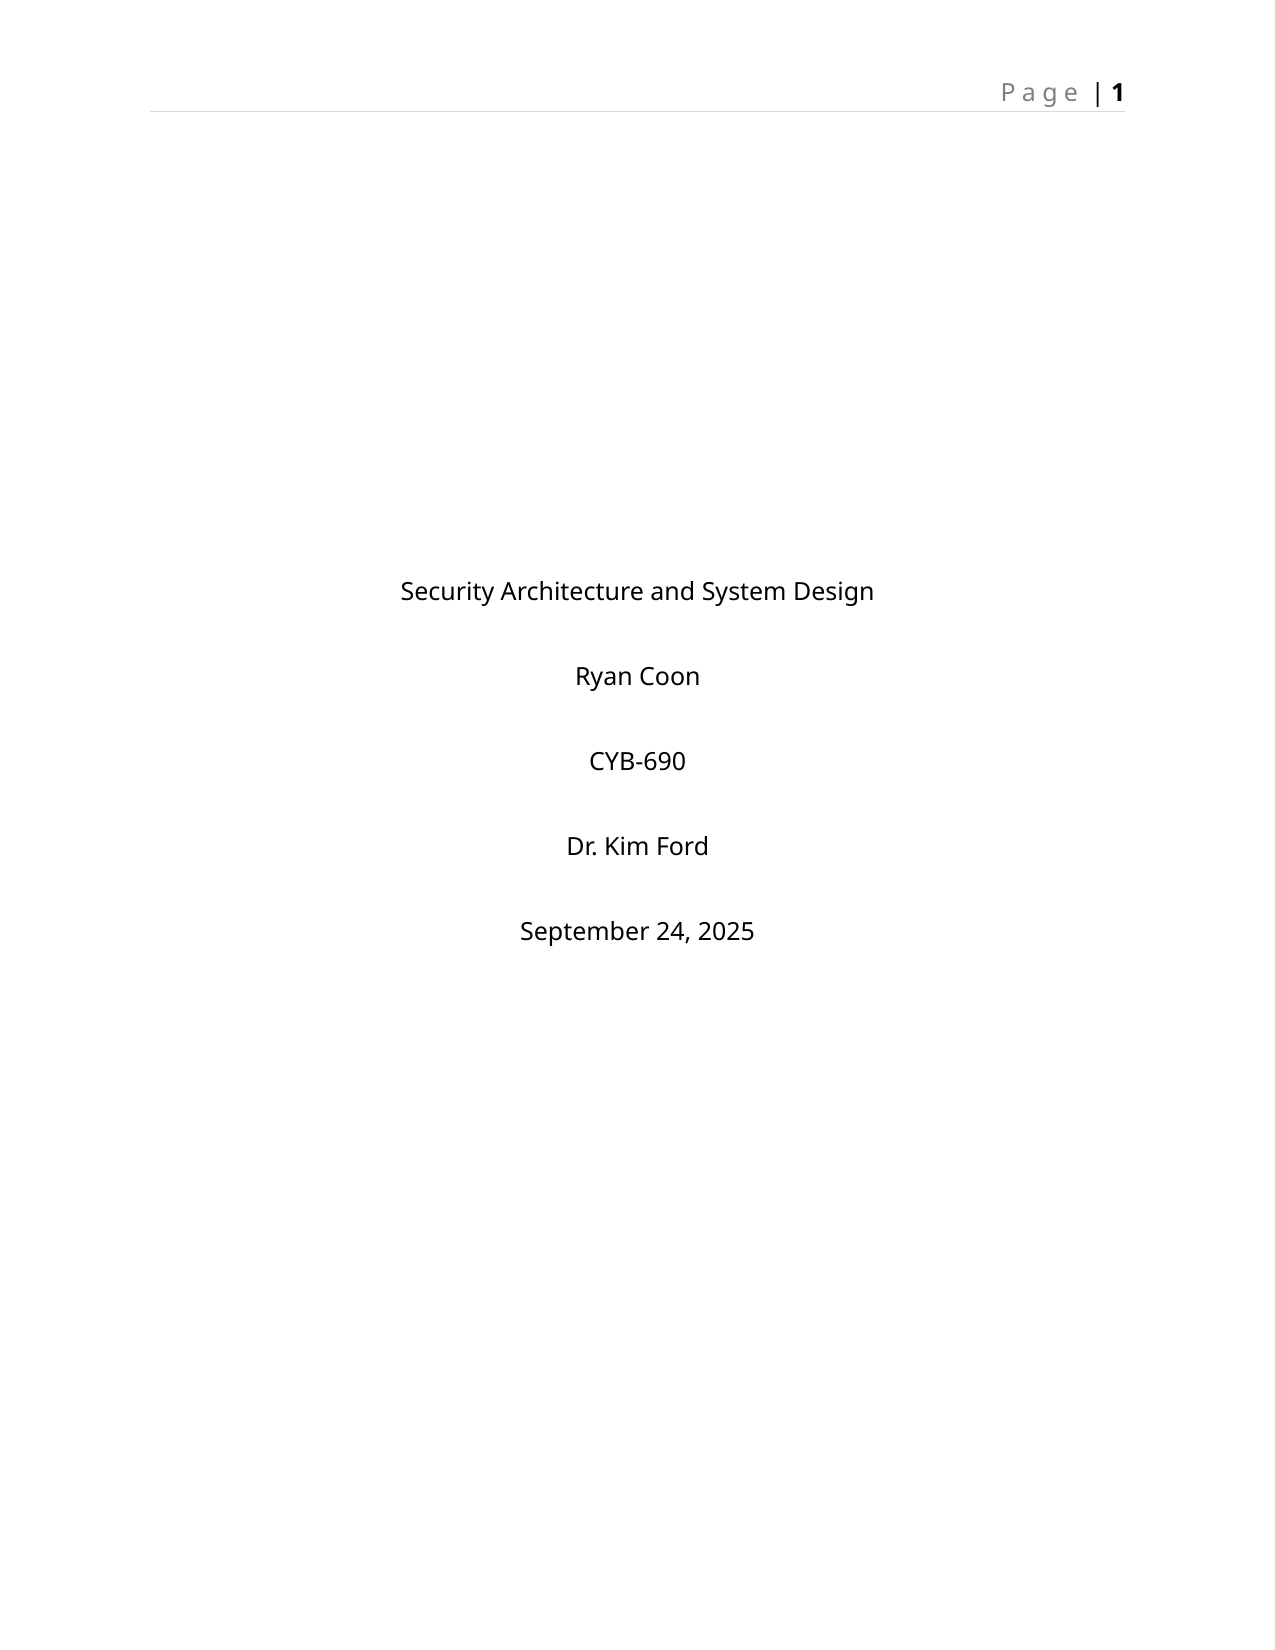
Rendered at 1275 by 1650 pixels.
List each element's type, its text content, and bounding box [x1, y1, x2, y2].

text Security Architecture and System Design [150, 574, 1125, 608]
text Dr. Kim Ford [150, 828, 1125, 862]
text CYB-690 [150, 743, 1125, 778]
text Ryan Coon [150, 659, 1125, 693]
text September 24, 2025 [150, 913, 1125, 947]
